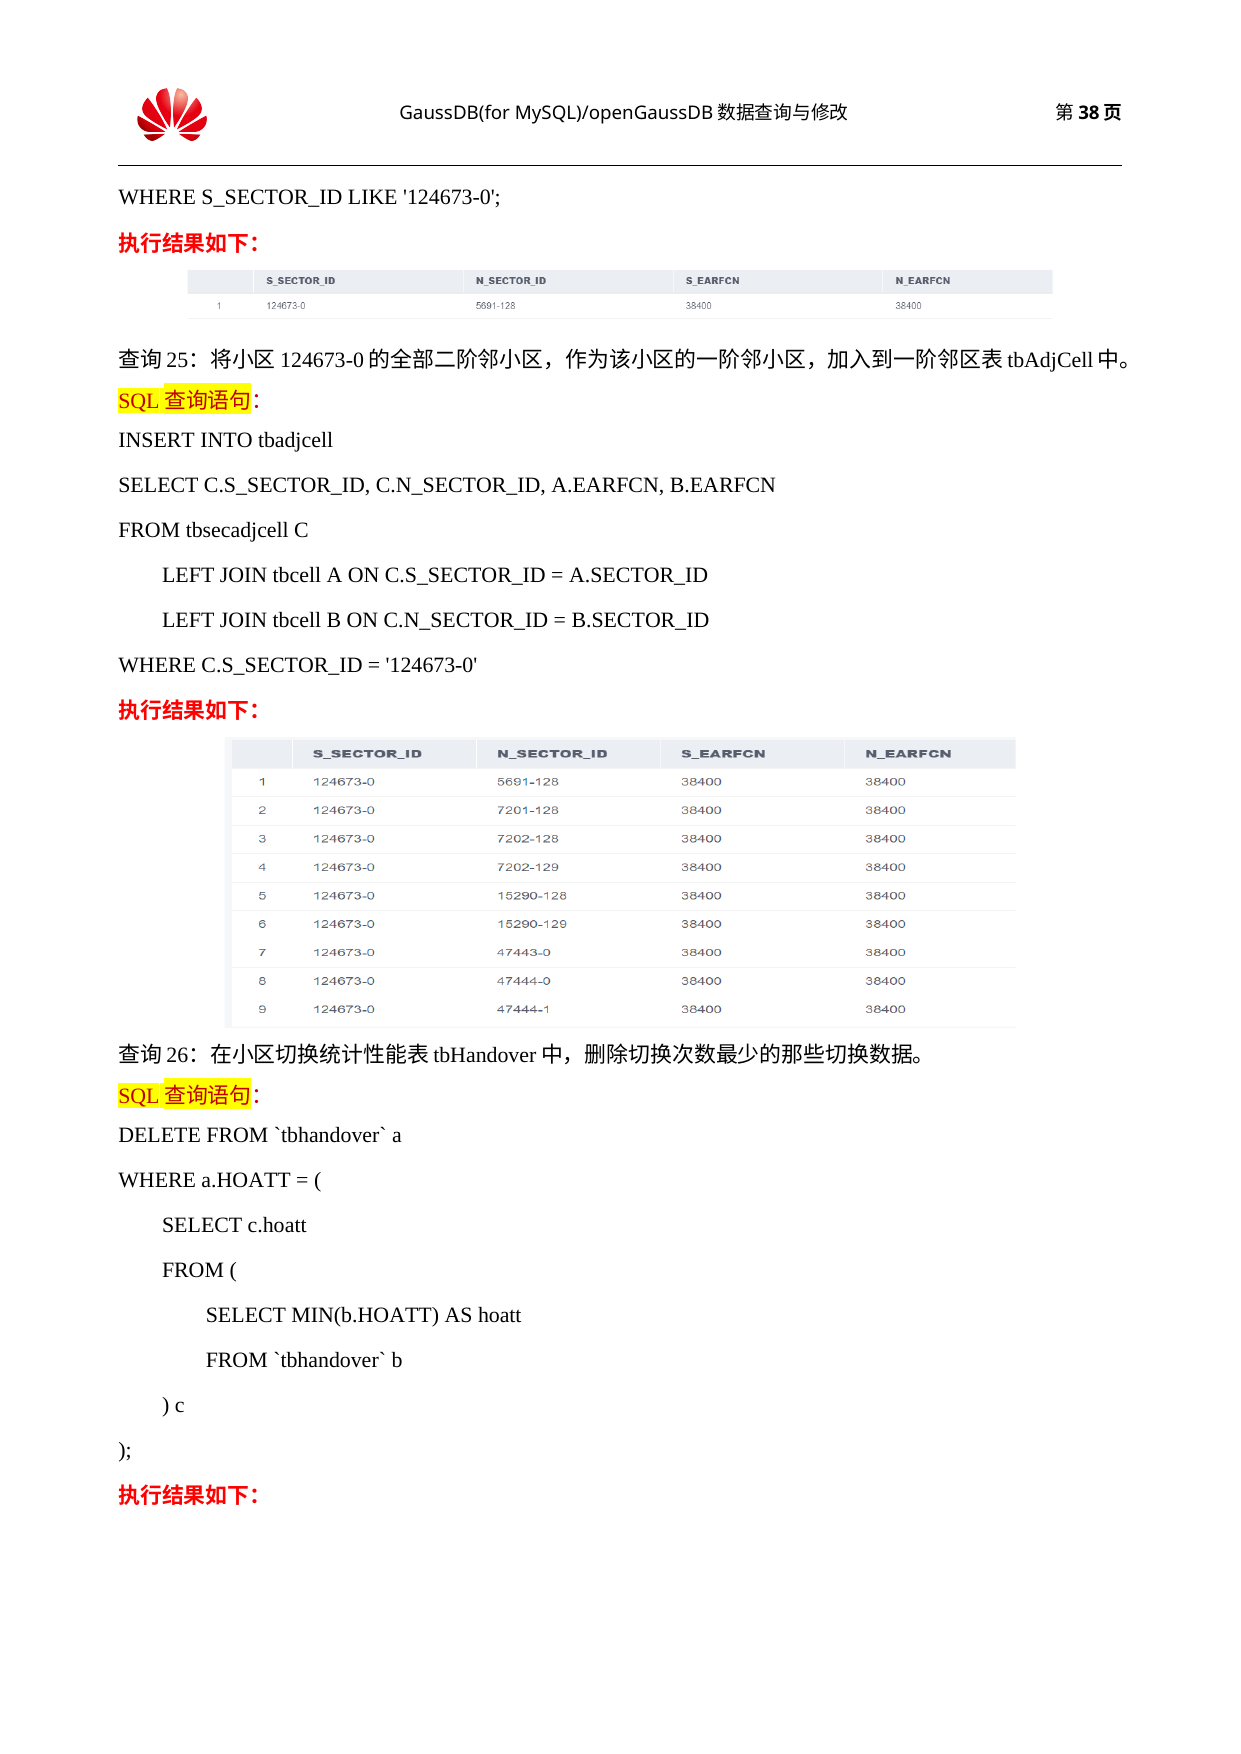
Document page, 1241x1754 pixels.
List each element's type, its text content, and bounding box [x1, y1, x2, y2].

picture [187, 270, 1053, 319]
text WHERE S_SECTOR_ID LIKE '124673-0'; [118, 180, 1122, 213]
text ); [118, 1433, 1122, 1465]
text INSERT INTO tbadjcell [118, 423, 1122, 455]
text SELECT c.hoatt [118, 1208, 1122, 1240]
text 执行结果如下： [118, 693, 1122, 725]
text SELECT MIN(b.HOATT) AS hoatt [162, 1298, 1122, 1330]
text 执行结果如下： [118, 225, 1122, 258]
text LEFT JOIN tbcell A ON C.S_SECTOR_ID = A.SECTOR_ID [118, 558, 1122, 590]
text 查询25：将小区124673-0的全部二阶邻小区，作为该小区的一阶邻小区，加入到一阶邻区表tbAdjCell中。 [118, 342, 1122, 374]
text 查询26：在小区切换统计性能表tbHandover中，删除切换次数最少的那些切换数据。 [118, 1037, 1122, 1069]
text WHERE C.S_SECTOR_ID = '124673-0' [118, 648, 1122, 680]
text FROM `tbhandover` b [162, 1343, 1122, 1375]
text SQL查询语句： [118, 382, 1122, 415]
picture [224, 737, 1016, 1028]
text SQL查询语句： [118, 1077, 1122, 1110]
text DELETE FROM `tbhandover` a [118, 1118, 1122, 1150]
picture [137, 88, 207, 142]
text FROM tbsecadjcell C [118, 513, 1122, 545]
text SELECT C.S_SECTOR_ID, C.N_SECTOR_ID, A.EARFCN, B.EARFCN [118, 468, 1122, 500]
text LEFT JOIN tbcell B ON C.N_SECTOR_ID = B.SECTOR_ID [118, 603, 1122, 635]
text FROM ( [118, 1253, 1122, 1285]
text ) c [118, 1388, 1122, 1420]
text 执行结果如下： [118, 1478, 1122, 1510]
text WHERE a.HOATT = ( [118, 1163, 1122, 1195]
